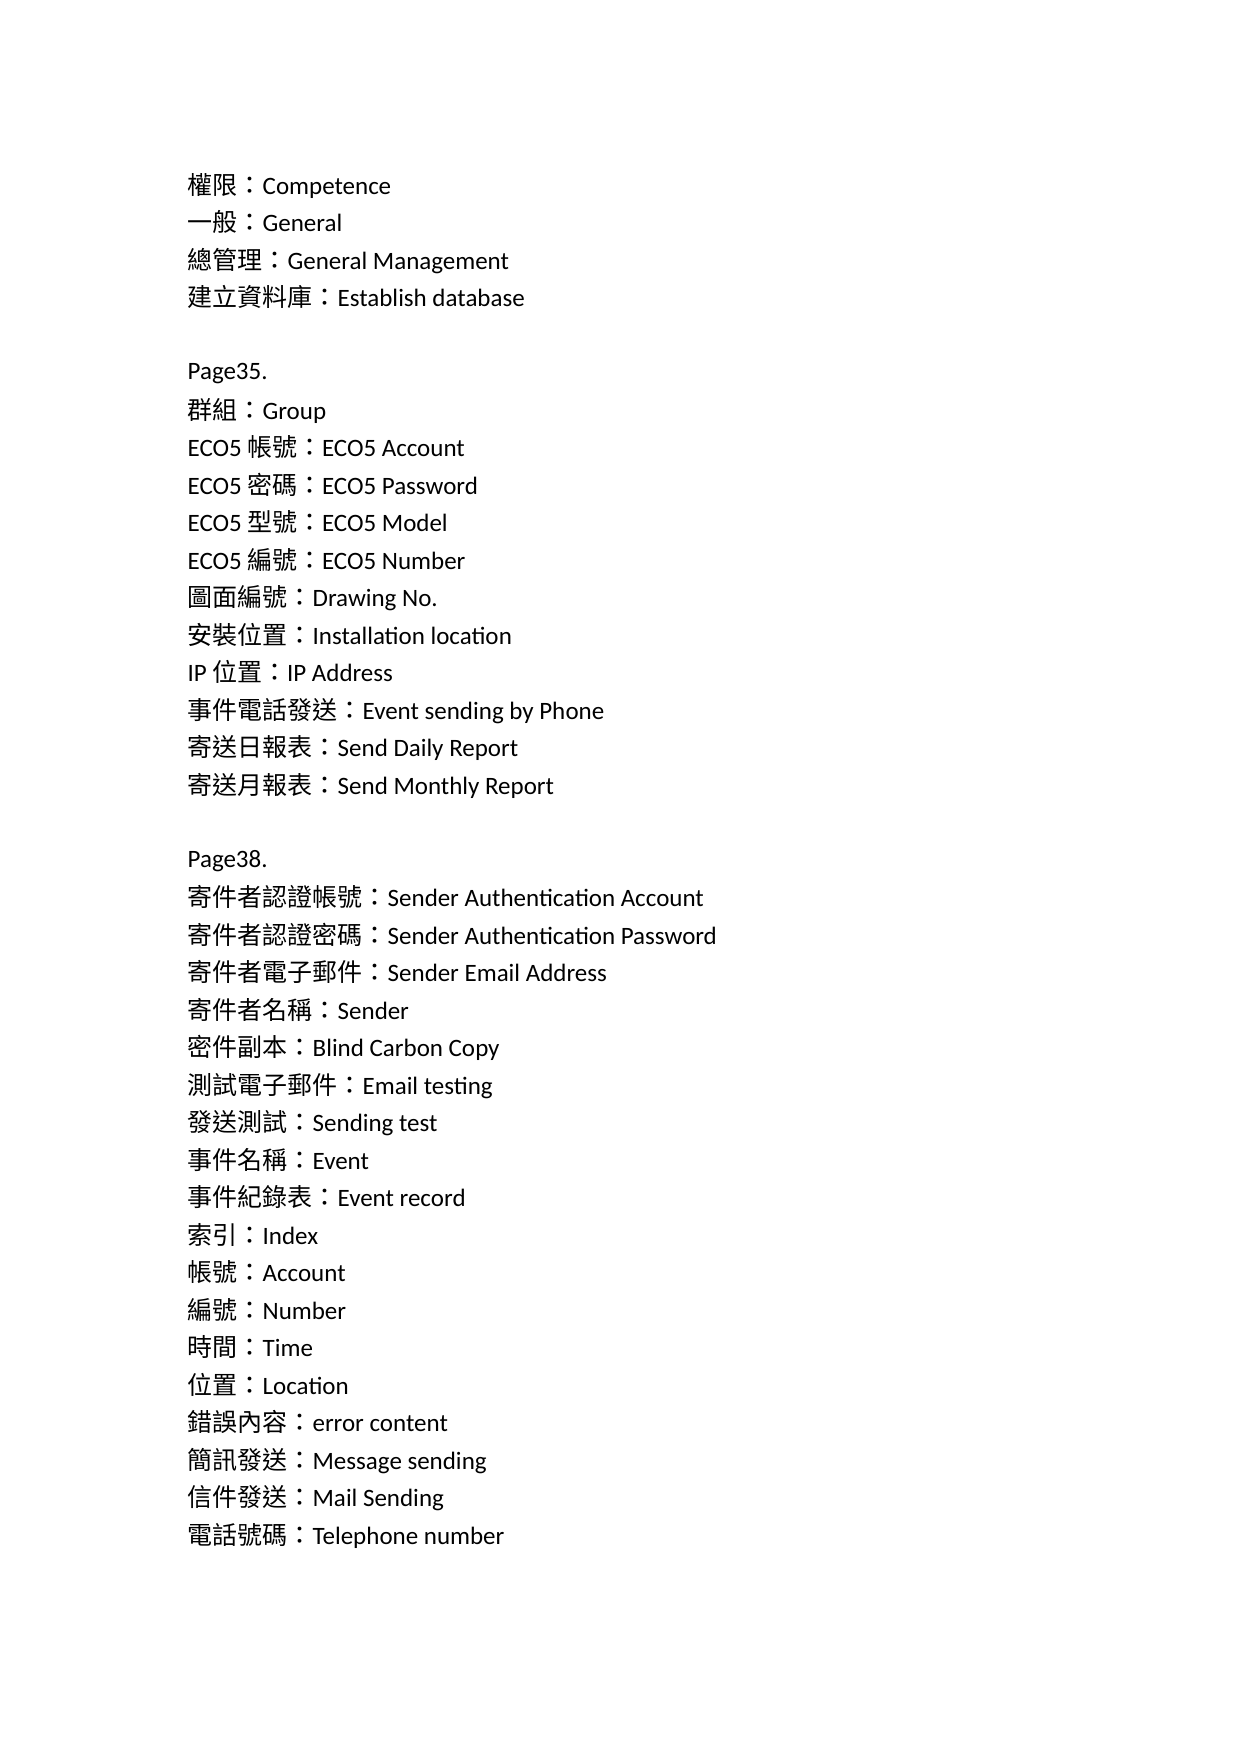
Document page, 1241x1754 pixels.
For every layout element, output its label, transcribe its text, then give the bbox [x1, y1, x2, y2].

list 權限：Competence [187, 164, 1053, 202]
list ECO5密碼：ECO5 Password [187, 464, 1053, 502]
list 總管理：General Management [187, 239, 1053, 277]
list 寄件者電子郵件：Sender Email Address [187, 952, 1053, 989]
list Page38. [187, 839, 1053, 877]
list ECO5編號：ECO5 Number [187, 539, 1053, 577]
list 信件發送：Mail Sending [187, 1477, 1053, 1514]
list ECO5帳號：ECO5 Account [187, 427, 1053, 464]
list 寄件者認證密碼：Sender Authentication Password [187, 914, 1053, 952]
list 建立資料庫：Establish database [187, 277, 1053, 314]
list 事件紀錄表：Event record [187, 1177, 1053, 1214]
list 寄件者名稱：Sender [187, 989, 1053, 1027]
list 錯誤內容：error content [187, 1402, 1053, 1439]
list 一般：General [187, 202, 1053, 239]
list 事件名稱：Event [187, 1139, 1053, 1177]
list 群組：Group [187, 389, 1053, 427]
list 寄送月報表：Send Monthly Report [187, 764, 1053, 802]
list 發送測試：Sending test [187, 1102, 1053, 1139]
list 位置：Location [187, 1364, 1053, 1402]
list 事件電話發送：Event sending by Phone [187, 689, 1053, 727]
list 測試電子郵件：Email testing [187, 1064, 1053, 1102]
list 電話號碼：Telephone number [187, 1514, 1053, 1552]
list 時間：Time [187, 1327, 1053, 1364]
list 密件副本：Blind Carbon Copy [187, 1027, 1053, 1064]
list IP位置：IP Address [187, 652, 1053, 689]
list 編號：Number [187, 1289, 1053, 1327]
list 寄件者認證帳號：Sender Authentication Account [187, 877, 1053, 914]
list Page35. [187, 352, 1053, 389]
list 安裝位置：Installation location [187, 614, 1053, 652]
list 圖面編號：Drawing No. [187, 577, 1053, 614]
list ECO5型號：ECO5 Model [187, 502, 1053, 539]
list 寄送日報表：Send Daily Report [187, 727, 1053, 764]
list 簡訊發送：Message sending [187, 1439, 1053, 1477]
list 帳號：Account [187, 1252, 1053, 1289]
list 索引：Index [187, 1214, 1053, 1252]
